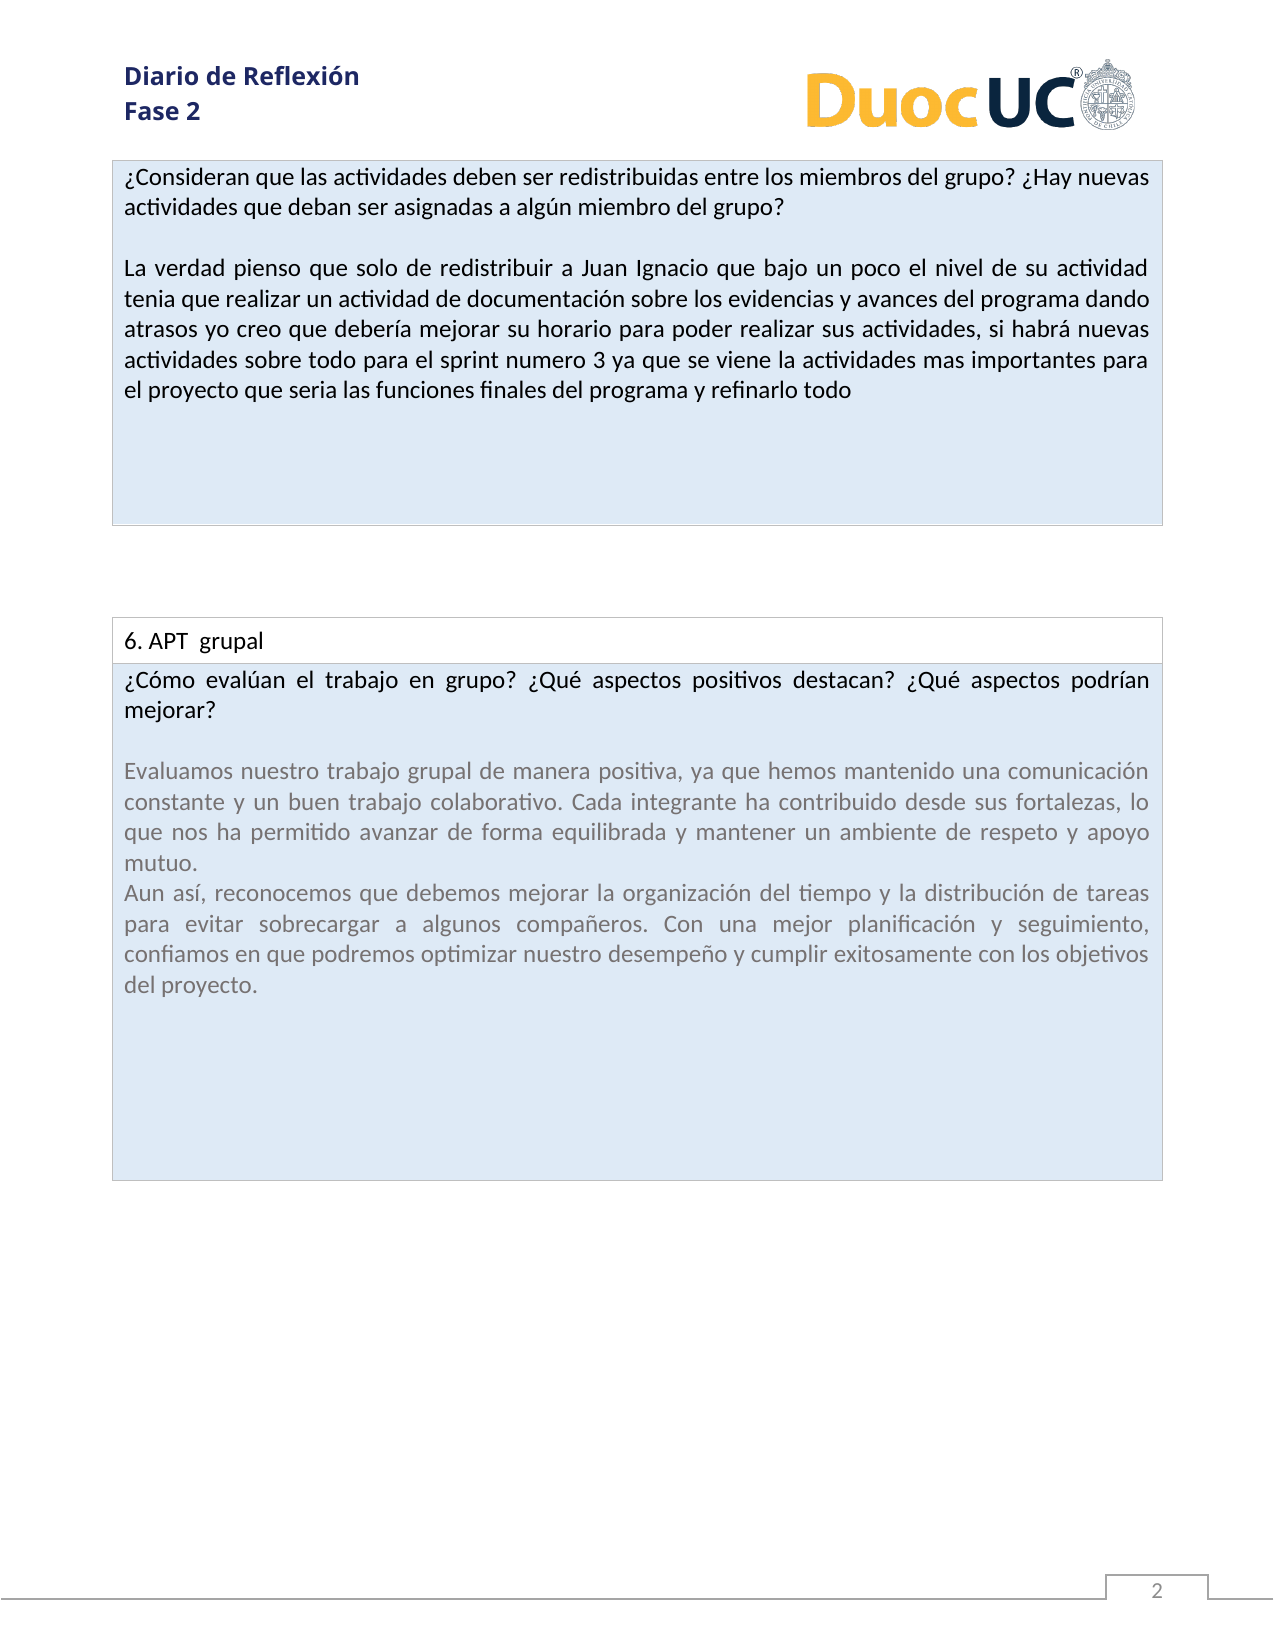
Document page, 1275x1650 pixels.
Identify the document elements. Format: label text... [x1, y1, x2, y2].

table_cell ¿Consideran que las actividades deben ser redistribuidas entre los miembros del grupo? ¿Hay nuevas actividades que deban ser asignadas a algún miembro del grupo? La verdad pienso que solo de redistribuir a Juan Ignacio que bajo un poco el nivel de su actividad tenia que realizar un actividad de documentación sobre los evidencias y avances del programa dando atrasos yo creo que debería mejorar su horario para poder realizar sus actividades, si habrá nuevas actividades sobre todo para el sprint numero 3 ya que se viene la actividades mas importantes para el proyecto que seria las funciones finales del programa y refinarlo todo [113, 161, 1162, 524]
table_cell ¿Cómo evalúan el trabajo en grupo? ¿Qué aspectos positivos destacan? ¿Qué aspectos podrían mejorar? Evaluamos nuestro trabajo grupal de manera positiva, ya que hemos mantenido una comunicación constante y un buen trabajo colaborativo. Cada integrante ha contribuido desde sus fortalezas, lo que nos ha permitido avanzar de forma equilibrada y mantener un ambiente de respeto y apoyo mutuo. Aun así, reconocemos que debemos mejorar la organización del tiempo y la distribución de tareas para evitar sobrecargar a algunos compañeros. Con una mejor planificación y seguimiento, confiamos en que podremos optimizar nuestro desempeño y cumplir exitosamente con los objetivos del proyecto. [113, 664, 1162, 1180]
picture [807, 59, 1135, 130]
table_header 6. APT grupal [113, 618, 1162, 663]
